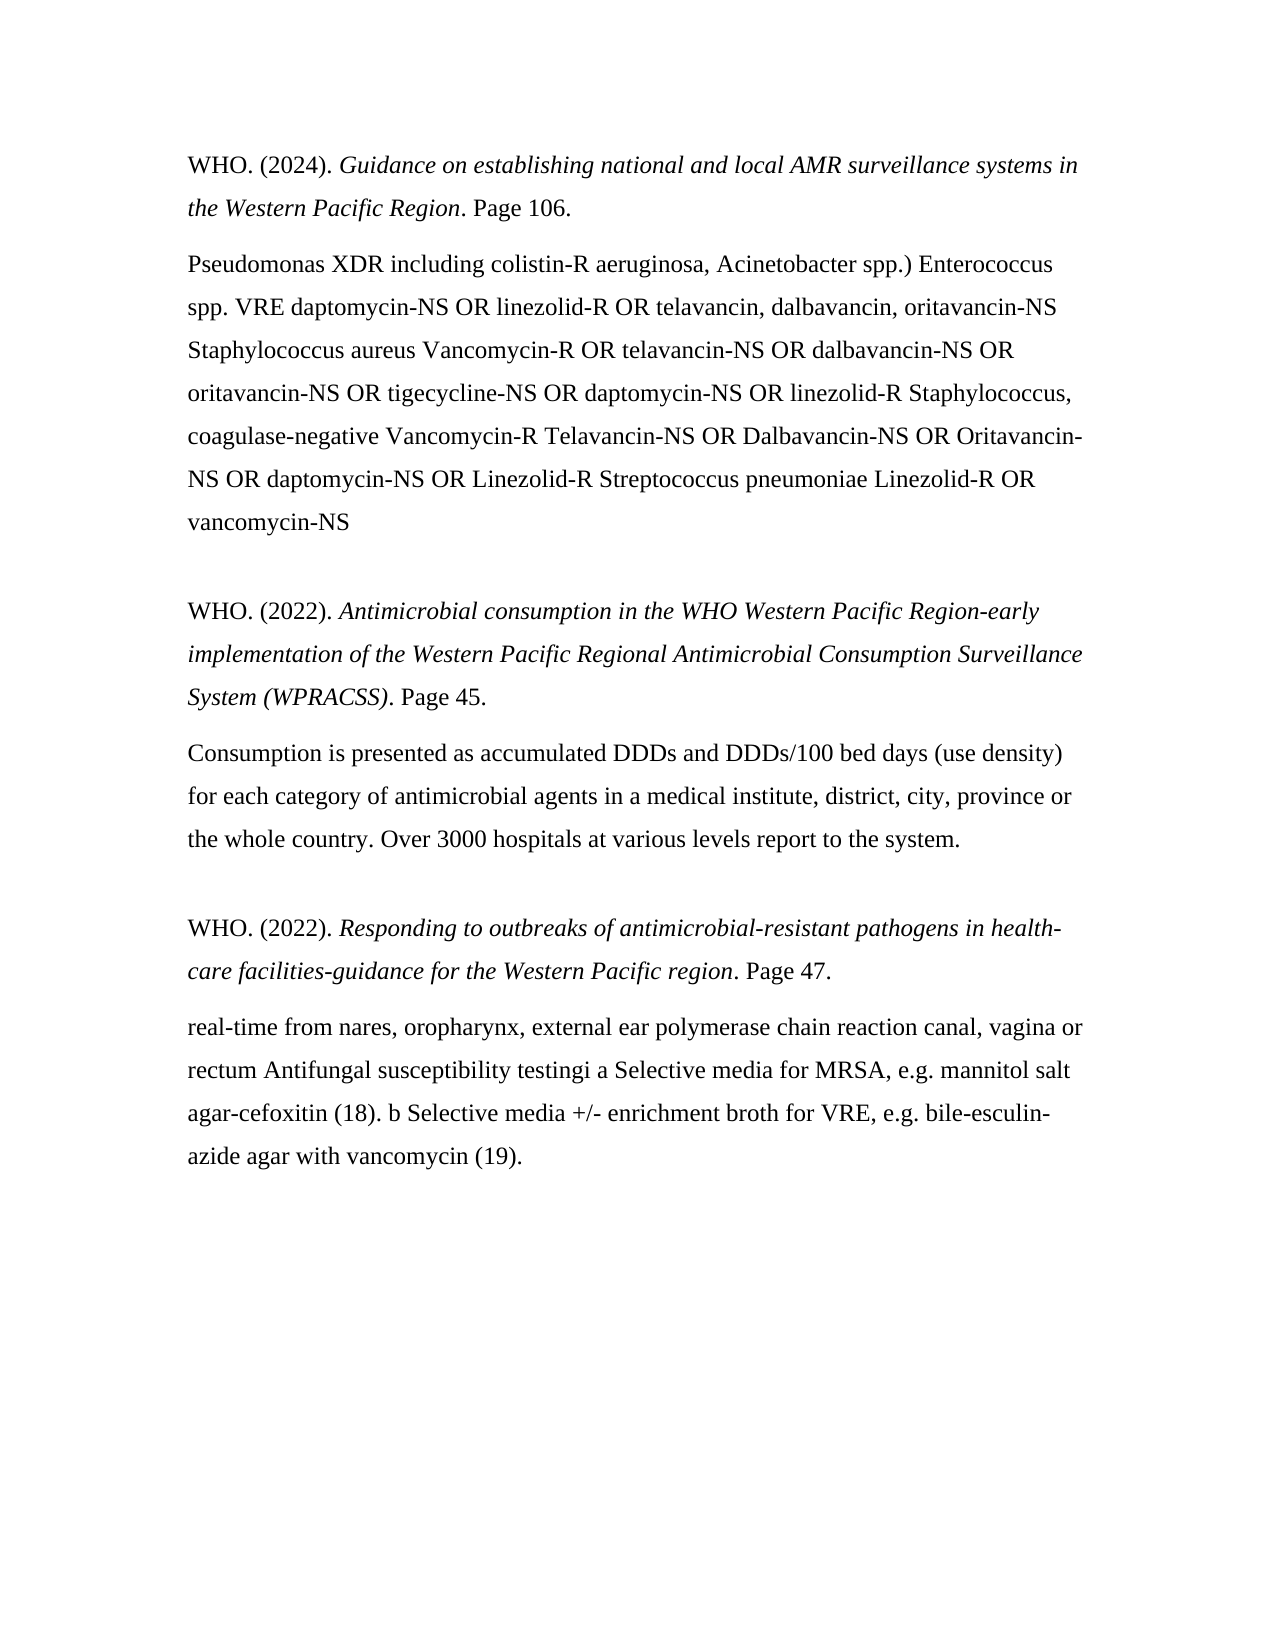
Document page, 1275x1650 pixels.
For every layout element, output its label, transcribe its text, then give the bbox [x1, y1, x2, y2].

text WHO. (2024). Guidance on establishing national and local AMR surveillance systems in the Western Pacific Region. Page 106. [187, 150, 1087, 222]
text WHO. (2022). Responding to outbreaks of antimicrobial-resistant pathogens in health-care facilities-guidance for the Western Pacific region. Page 47. [187, 913, 1087, 985]
text Consumption is presented as accumulated DDDs and DDDs/100 bed days (use density) for each category of antimicrobial agents in a medical institute, district, city, province or the whole country. Over 3000 hospitals at various levels report to the system. [187, 738, 1087, 853]
text Pseudomonas XDR including colistin-R aeruginosa, Acinetobacter spp.) Enterococcus spp. VRE daptomycin-NS OR linezolid-R OR telavancin, dalbavancin, oritavancin-NS Staphylococcus aureus Vancomycin-R OR telavancin-NS OR dalbavancin-NS OR oritavancin-NS OR tigecycline-NS OR daptomycin-NS OR linezolid-R Staphylococcus, coagulase-negative Vancomycin-R Telavancin-NS OR Dalbavancin-NS OR Oritavancin-NS OR daptomycin-NS OR Linezolid-R Streptococcus pneumoniae Linezolid-R OR vancomycin-NS [187, 249, 1087, 536]
text WHO. (2022). Antimicrobial consumption in the WHO Western Pacific Region-early implementation of the Western Pacific Regional Antimicrobial Consumption Surveillance System (‎WPRACSS)‎. Page 45. [187, 596, 1087, 711]
text real-time from nares, oropharynx, external ear polymerase chain reaction canal, vagina or rectum Antifungal susceptibility testingi a Selective media for MRSA, e.g. mannitol salt agar-cefoxitin (18). b Selective media +/- enrichment broth for VRE, e.g. bile-esculin-azide agar with vancomycin (19). [187, 1012, 1087, 1170]
